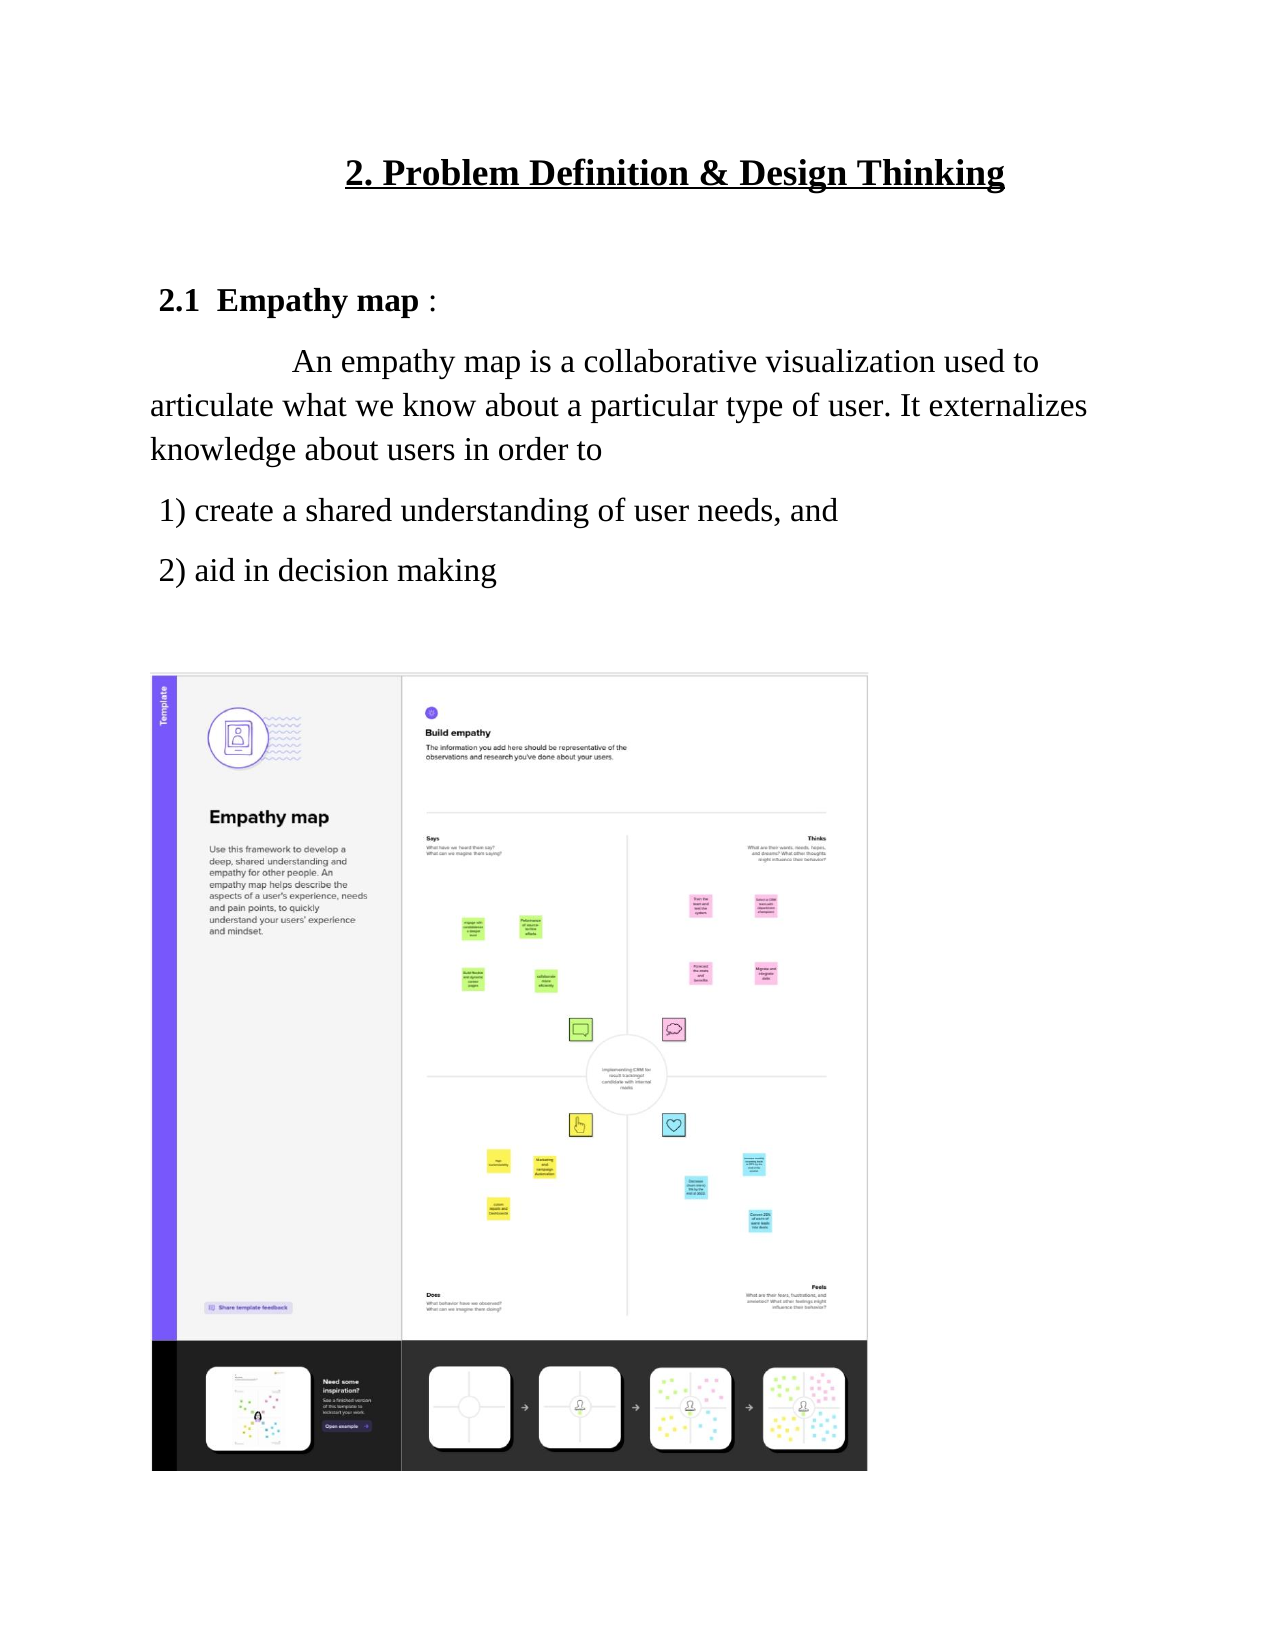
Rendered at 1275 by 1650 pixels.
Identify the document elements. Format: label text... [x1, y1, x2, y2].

text 1) create a shared understanding of user needs, and [150, 490, 1125, 528]
text An empathy map is a collaborative visualization used to articulate what we know about a particular type of user. It externalizes knowledge about users in order to [150, 341, 1125, 467]
picture [150, 672, 869, 1471]
text 2) aid in decision making [150, 551, 1125, 589]
text 2.1 Empathy map : [150, 280, 1125, 318]
list 2. Problem Definition & Design Thinking [225, 150, 1125, 193]
